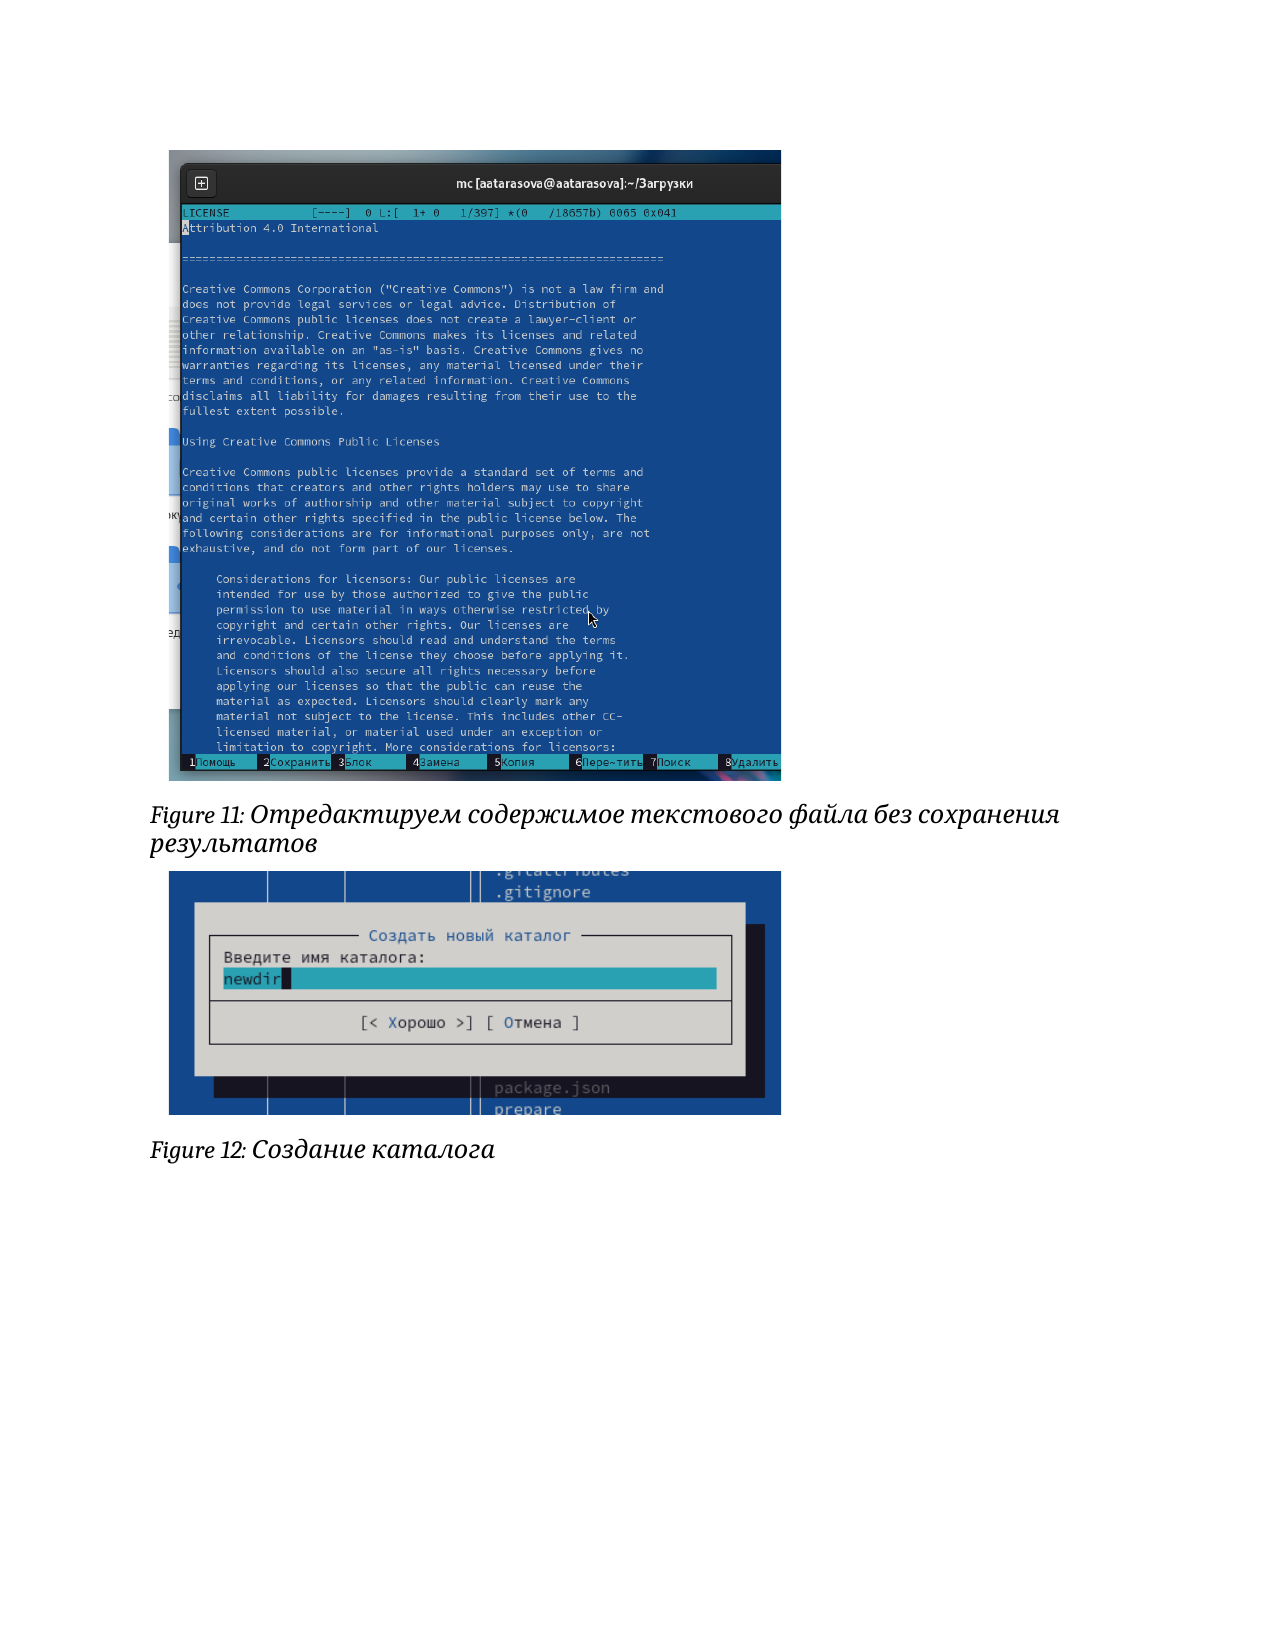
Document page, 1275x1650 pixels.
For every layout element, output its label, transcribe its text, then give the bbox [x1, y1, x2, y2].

text Figure 12: Создание каталога [150, 1136, 1125, 1164]
picture [168, 871, 782, 1115]
text Figure 11: Отредактируем содержимое текстового файла без сохранения результатов [150, 801, 1125, 859]
picture [168, 150, 782, 781]
